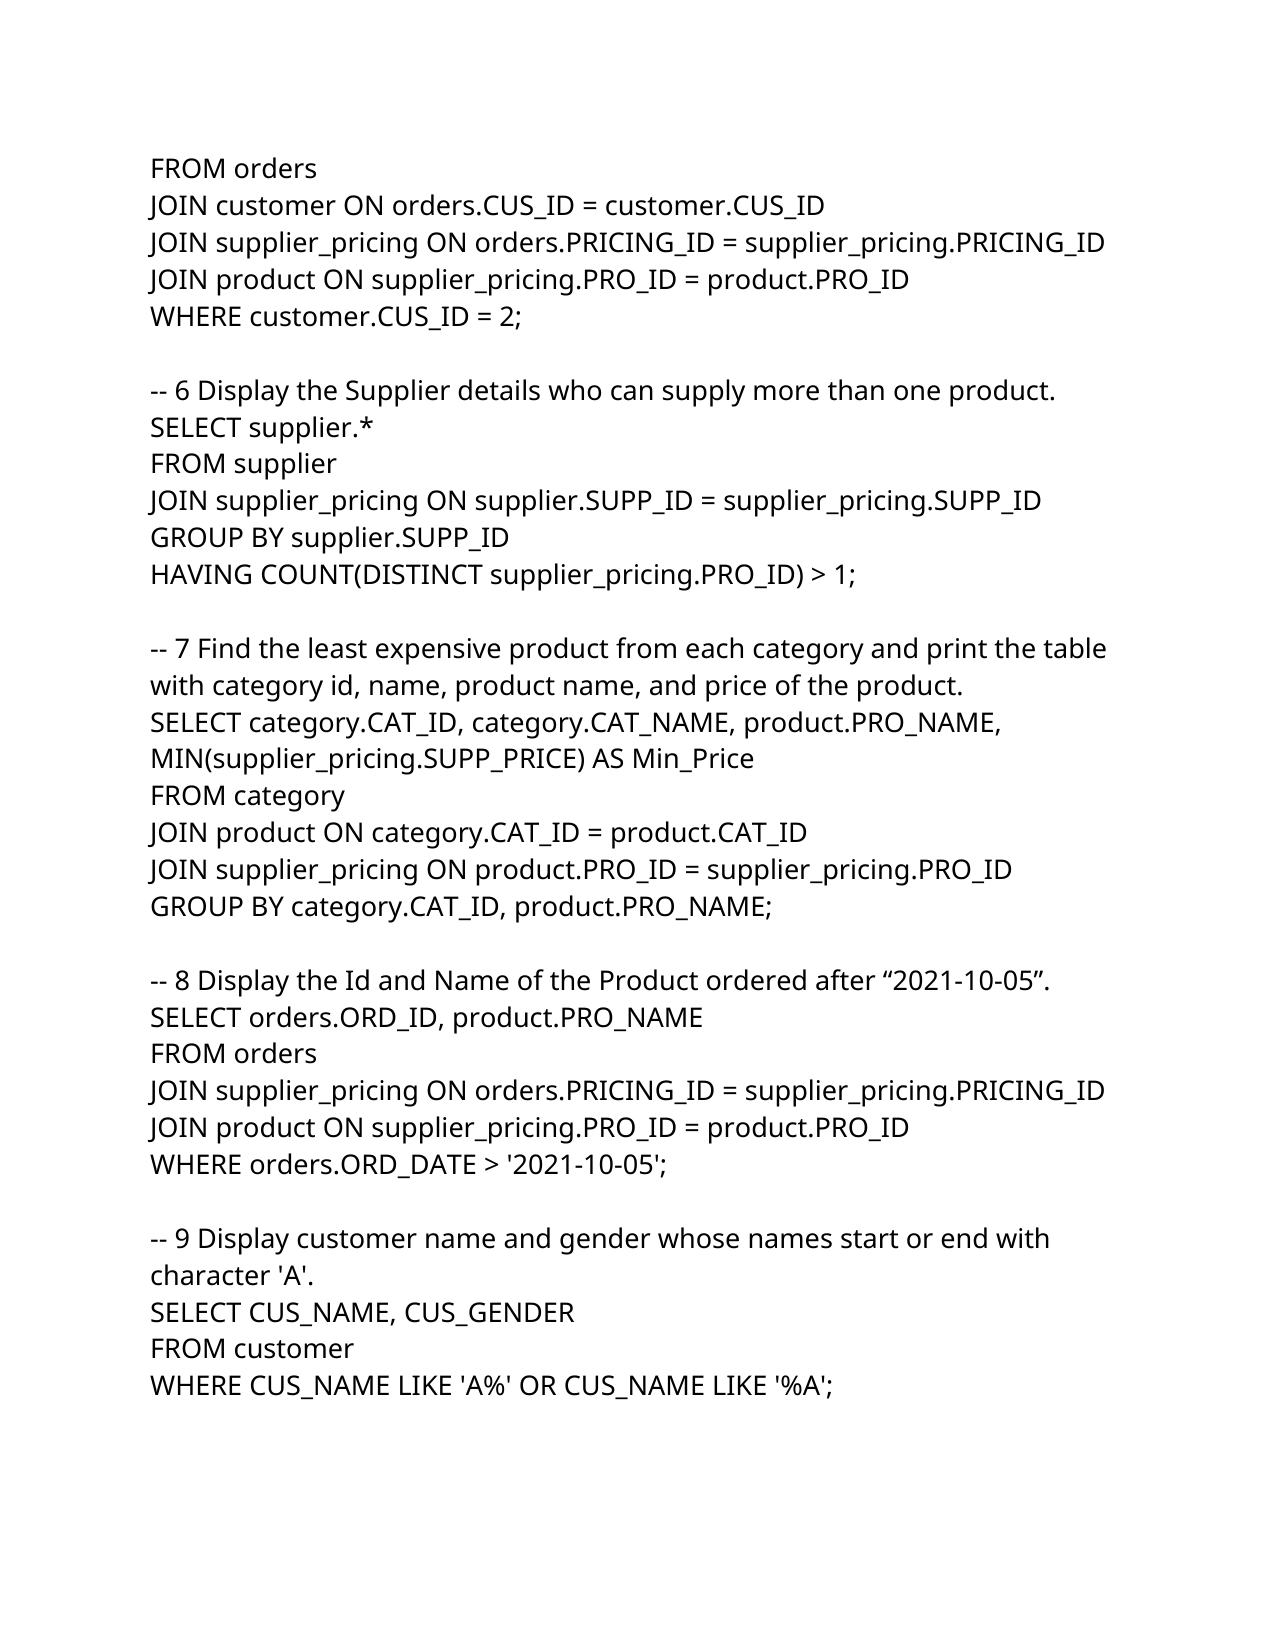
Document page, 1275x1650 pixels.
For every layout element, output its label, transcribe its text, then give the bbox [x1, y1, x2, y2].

text JOIN product ON category.CAT_ID = product.CAT_ID [150, 814, 1125, 851]
text SELECT orders.ORD_ID, product.PRO_NAME [150, 998, 1125, 1035]
text FROM category [150, 777, 1125, 814]
text -- 9 Display customer name and gender whose names start or end with character 'A'. [150, 1219, 1125, 1293]
text WHERE customer.CUS_ID = 2; [150, 297, 1125, 334]
text FROM customer [150, 1330, 1125, 1367]
text WHERE orders.ORD_DATE > '2021-10-05'; [150, 1146, 1125, 1182]
text SELECT CUS_NAME, CUS_GENDER [150, 1293, 1125, 1330]
text SELECT supplier.* [150, 408, 1125, 445]
text -- 7 Find the least expensive product from each category and print the table with category id, name, product name, and price of the product. [150, 629, 1125, 703]
text WHERE CUS_NAME LIKE 'A%' OR CUS_NAME LIKE '%A'; [150, 1367, 1125, 1404]
text JOIN supplier_pricing ON orders.PRICING_ID = supplier_pricing.PRICING_ID [150, 224, 1125, 261]
text JOIN customer ON orders.CUS_ID = customer.CUS_ID [150, 187, 1125, 224]
text -- 6 Display the Supplier details who can supply more than one product. [150, 371, 1125, 408]
text FROM orders [150, 1035, 1125, 1072]
text JOIN product ON supplier_pricing.PRO_ID = product.PRO_ID [150, 1109, 1125, 1146]
text JOIN product ON supplier_pricing.PRO_ID = product.PRO_ID [150, 261, 1125, 297]
text JOIN supplier_pricing ON supplier.SUPP_ID = supplier_pricing.SUPP_ID [150, 482, 1125, 519]
text FROM orders [150, 150, 1125, 187]
text FROM supplier [150, 445, 1125, 482]
text HAVING COUNT(DISTINCT supplier_pricing.PRO_ID) > 1; [150, 556, 1125, 592]
text GROUP BY supplier.SUPP_ID [150, 519, 1125, 556]
text JOIN supplier_pricing ON orders.PRICING_ID = supplier_pricing.PRICING_ID [150, 1072, 1125, 1109]
text GROUP BY category.CAT_ID, product.PRO_NAME; [150, 887, 1125, 924]
text JOIN supplier_pricing ON product.PRO_ID = supplier_pricing.PRO_ID [150, 851, 1125, 887]
text SELECT category.CAT_ID, category.CAT_NAME, product.PRO_NAME, MIN(supplier_pricing.SUPP_PRICE) AS Min_Price [150, 703, 1125, 777]
text -- 8 Display the Id and Name of the Product ordered after “2021-10-05”. [150, 961, 1125, 998]
